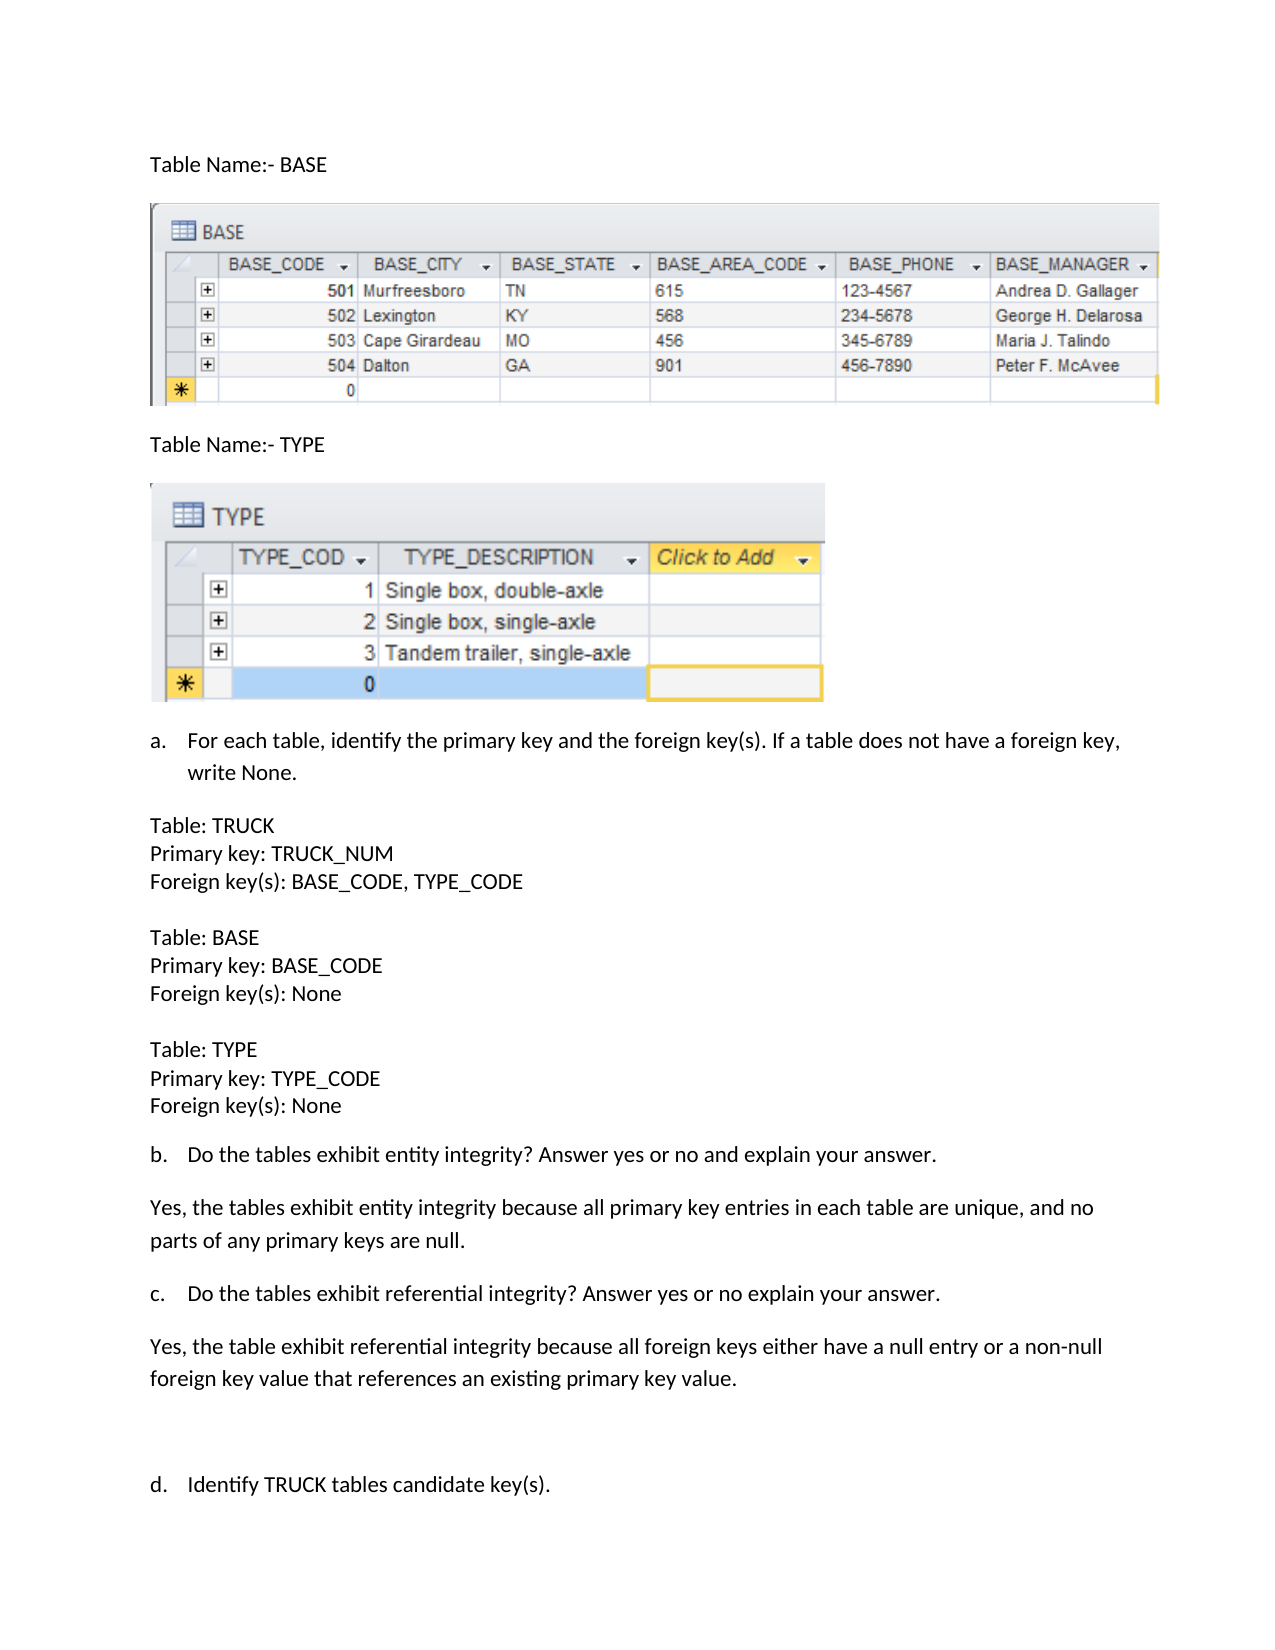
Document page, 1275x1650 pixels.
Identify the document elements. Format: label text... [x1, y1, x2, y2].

list Do the tables exhibit referential integrity? Answer yes or no explain your answer. [150, 1279, 1125, 1307]
text Table Name:- BASE [150, 150, 1125, 178]
text Foreign key(s): BASE_CODE, TYPE_CODE [150, 867, 1125, 896]
text Primary key: BASE_CODE [150, 952, 1125, 979]
list Do the tables exhibit entity integrity? Answer yes or no and explain your answer. [150, 1141, 1125, 1168]
text Primary key: TYPE_CODE [150, 1064, 1125, 1092]
picture [150, 483, 826, 702]
text Yes, the tables exhibit entity integrity because all primary key entries in each table are unique, and no parts of any primary keys are null. [150, 1193, 1125, 1254]
text Foreign key(s): None [150, 1092, 1125, 1120]
text Table: TRUCK [150, 811, 1125, 839]
picture [150, 203, 1160, 406]
text Foreign key(s): None [150, 979, 1125, 1008]
text Table: BASE [150, 923, 1125, 952]
list For each table, identify the primary key and the foreign key(s). If a table does not have a foreign key, write None. [150, 726, 1125, 786]
text Yes, the table exhibit referential integrity because all foreign keys either have a null entry or a non-null foreign key value that references an existing primary key value. [150, 1332, 1125, 1392]
list Identify TRUCK tables candidate key(s). [150, 1470, 1125, 1498]
text Primary key: TRUCK_NUM [150, 839, 1125, 867]
text Table: TYPE [150, 1036, 1125, 1064]
text Table Name:- TYPE [150, 430, 1125, 458]
